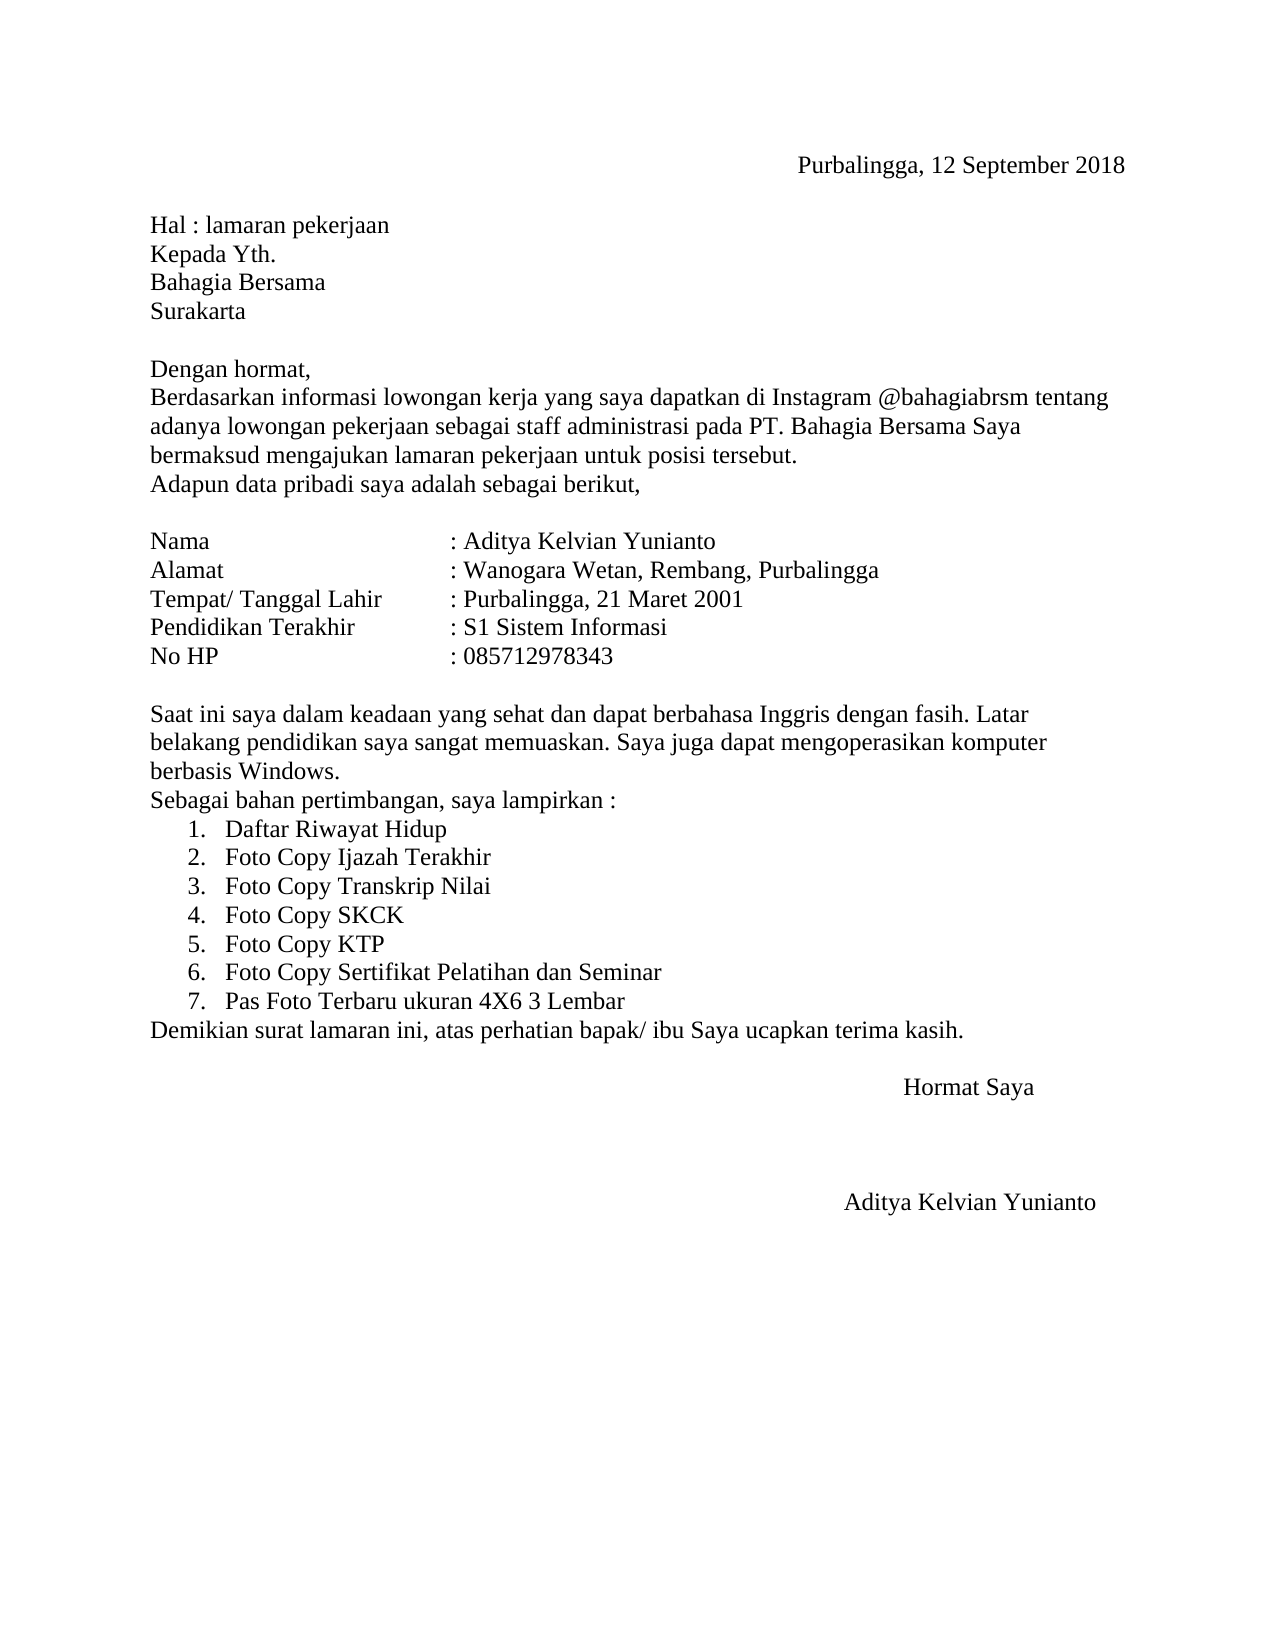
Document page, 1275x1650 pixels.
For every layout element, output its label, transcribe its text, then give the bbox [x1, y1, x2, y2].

text Dengan hormat, [150, 354, 1125, 382]
list Foto Copy Transkrip Nilai [187, 871, 1125, 900]
text Surakarta [150, 296, 1125, 325]
text Adapun data pribadi saya adalah sebagai berikut, [150, 469, 1125, 497]
list Daftar Riwayat Hidup [187, 814, 1125, 842]
text Saat ini saya dalam keadaan yang sehat dan dapat berbahasa Inggris dengan fasih. Latar belakang pendidikan saya sangat memuaskan. Saya juga dapat mengoperasikan komputer berbasis Windows. [150, 699, 1125, 785]
list Foto Copy Ijazah Terakhir [187, 842, 1125, 871]
list Pas Foto Terbaru ukuran 4X6 3 Lembar [187, 986, 1125, 1015]
list Foto Copy Sertifikat Pelatihan dan Seminar [187, 957, 1125, 986]
text Berdasarkan informasi lowongan kerja yang saya dapatkan di Instagram @bahagiabrsm tentang adanya lowongan pekerjaan sebagai staff administrasi pada PT. Bahagia Bersama Saya bermaksud mengajukan lamaran pekerjaan untuk posisi tersebut. [150, 382, 1125, 469]
list Foto Copy KTP [187, 929, 1125, 957]
text Tempat/ Tanggal Lahir : Purbalingga, 21 Maret 2001 [150, 584, 1125, 612]
text Aditya Kelvian Yunianto [814, 1187, 1125, 1216]
text Kepada Yth. [150, 239, 1125, 267]
text Bahagia Bersama [150, 267, 1125, 296]
text No HP : 085712978343 [150, 641, 1125, 670]
list Foto Copy SKCK [187, 900, 1125, 929]
text Demikian surat lamaran ini, atas perhatian bapak/ ibu Saya ucapkan terima kasih. [150, 1015, 1125, 1044]
text Alamat : Wanogara Wetan, Rembang, Purbalingga [150, 555, 1125, 584]
text Hormat Saya [903, 1072, 1125, 1101]
text Pendidikan Terakhir : S1 Sistem Informasi [150, 612, 1125, 641]
text Hal : lamaran pekerjaan [150, 210, 1125, 239]
text Purbalingga, 12 September 2018 [150, 150, 1125, 179]
text Nama : Aditya Kelvian Yunianto [150, 526, 1125, 555]
text Sebagai bahan pertimbangan, saya lampirkan : [150, 785, 1125, 814]
